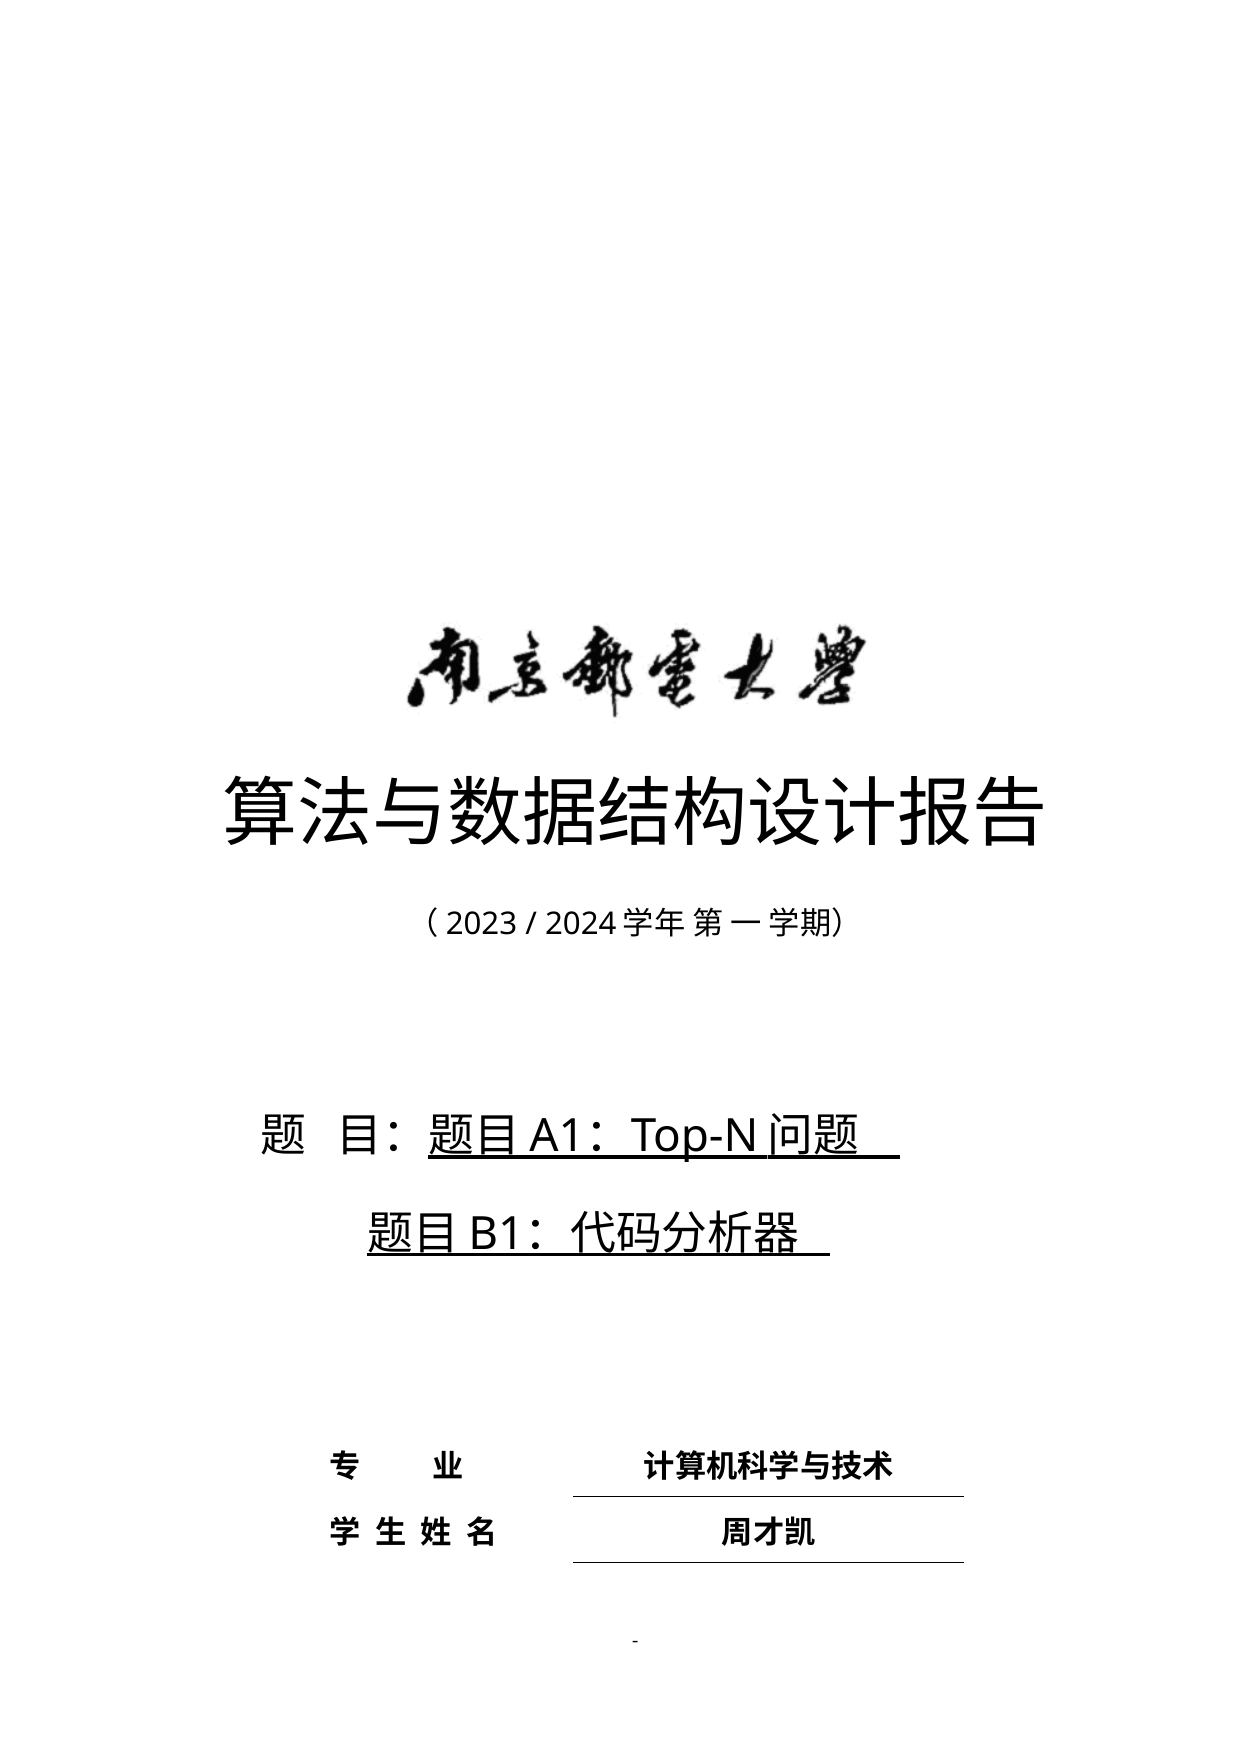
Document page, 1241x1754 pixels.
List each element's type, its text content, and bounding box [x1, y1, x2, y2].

table_header 计算机科学与技术 [573, 1431, 964, 1496]
text 题 目：题目A1：Top-N问题 [148, 1083, 1122, 1181]
picture [389, 612, 881, 732]
table_cell 周才凯 [573, 1497, 964, 1562]
table_cell 学 生 姓 名 [306, 1496, 573, 1562]
text （ 2023 / 2024学年 第 一 学期） [148, 888, 1122, 953]
text 算法与数据结构设计报告 [148, 742, 1122, 872]
table_header 专 业 [306, 1431, 573, 1496]
text 题目B1：代码分析器 [148, 1181, 1122, 1278]
